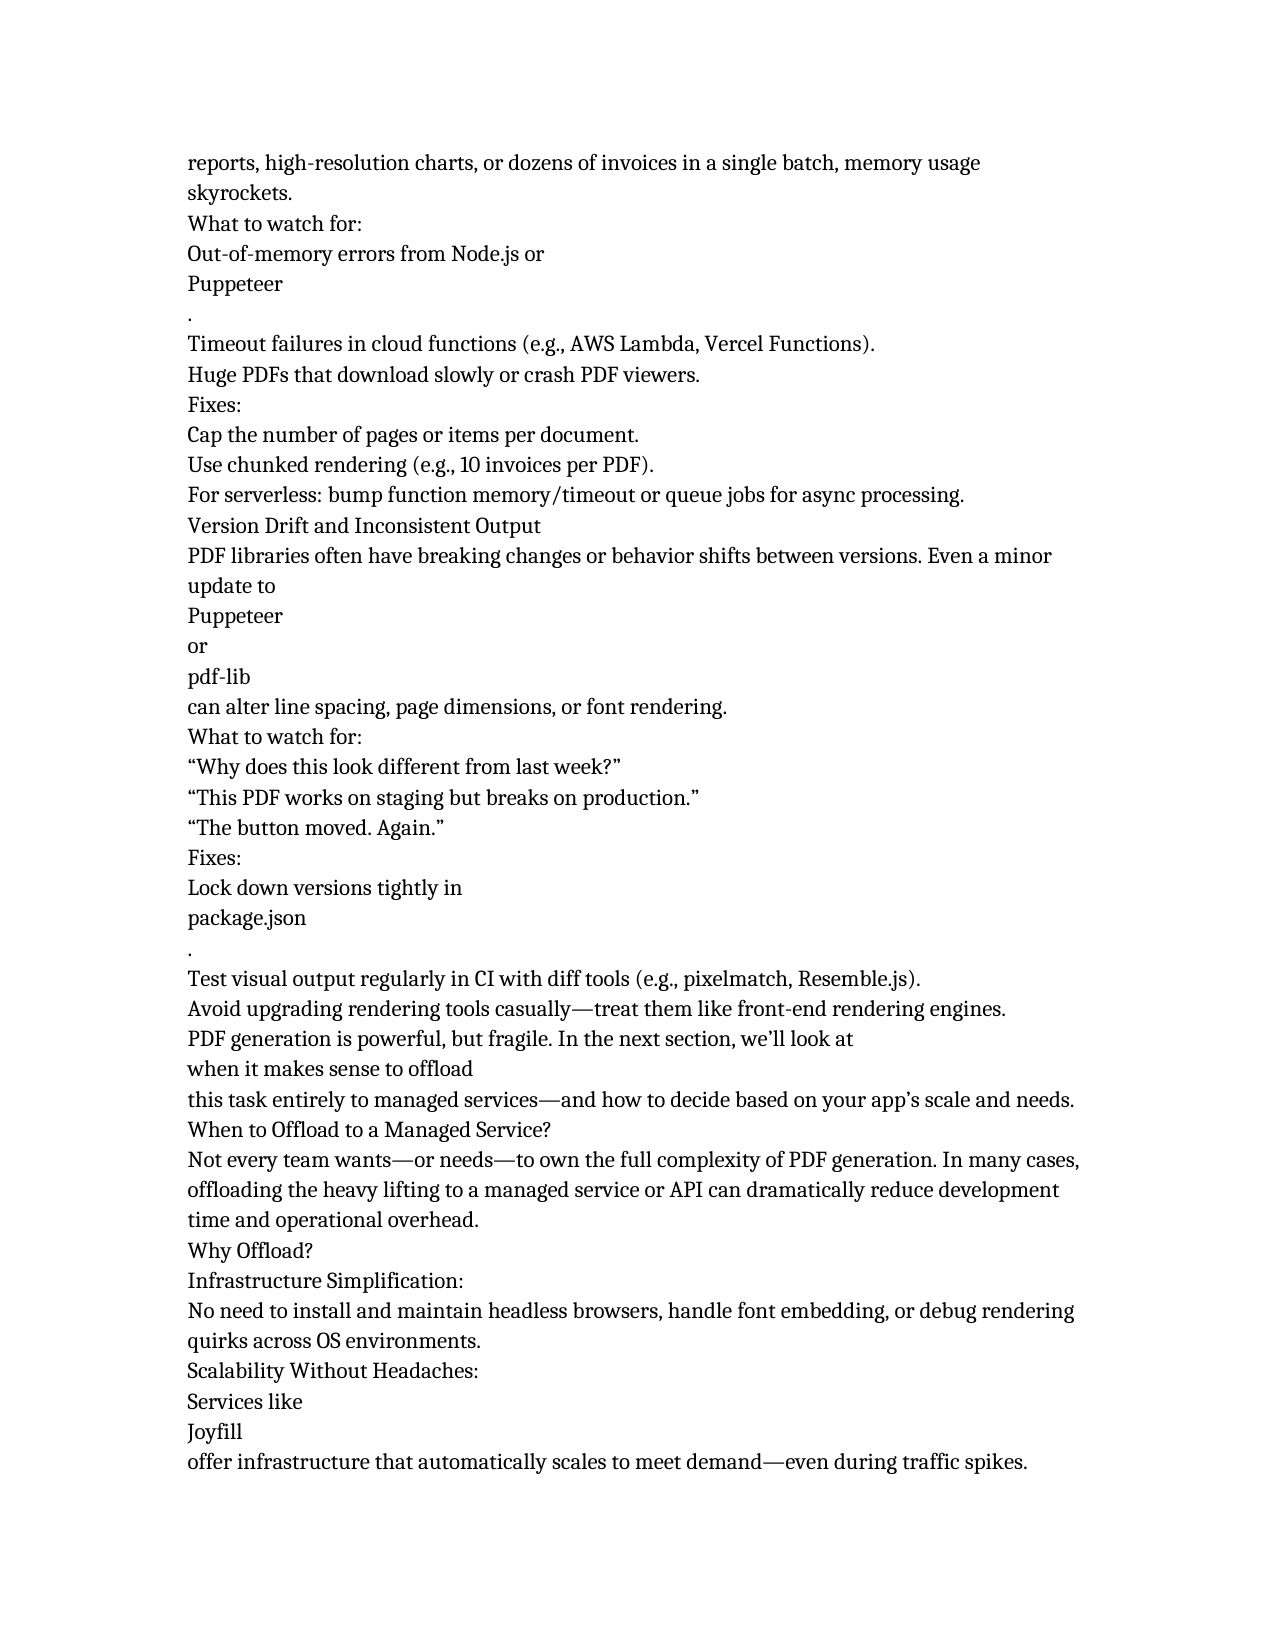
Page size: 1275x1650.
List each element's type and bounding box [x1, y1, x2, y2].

text [187, 150, 1087, 1475]
